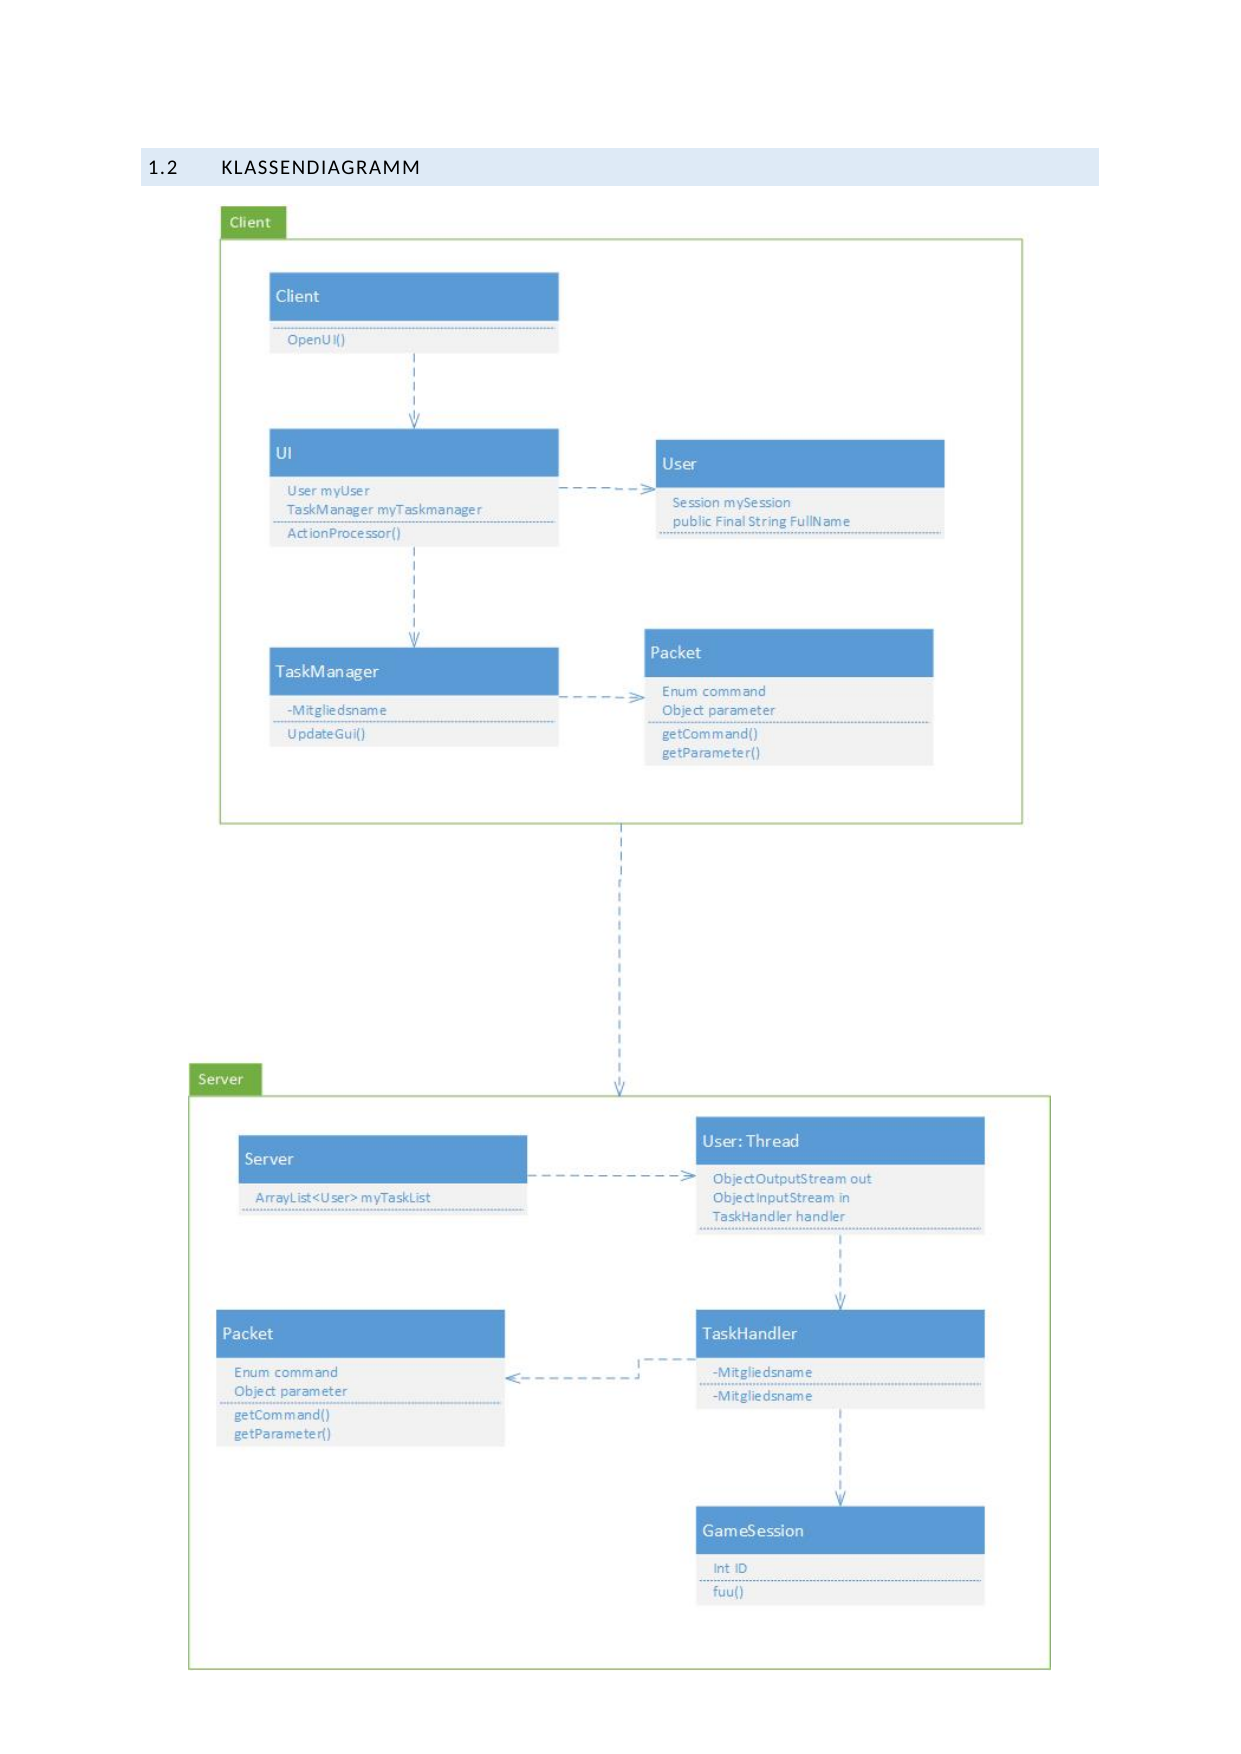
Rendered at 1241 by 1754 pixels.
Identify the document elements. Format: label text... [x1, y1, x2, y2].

picture [188, 204, 1051, 1671]
subtitle 1.2 Klassendiagramm [148, 154, 1093, 179]
